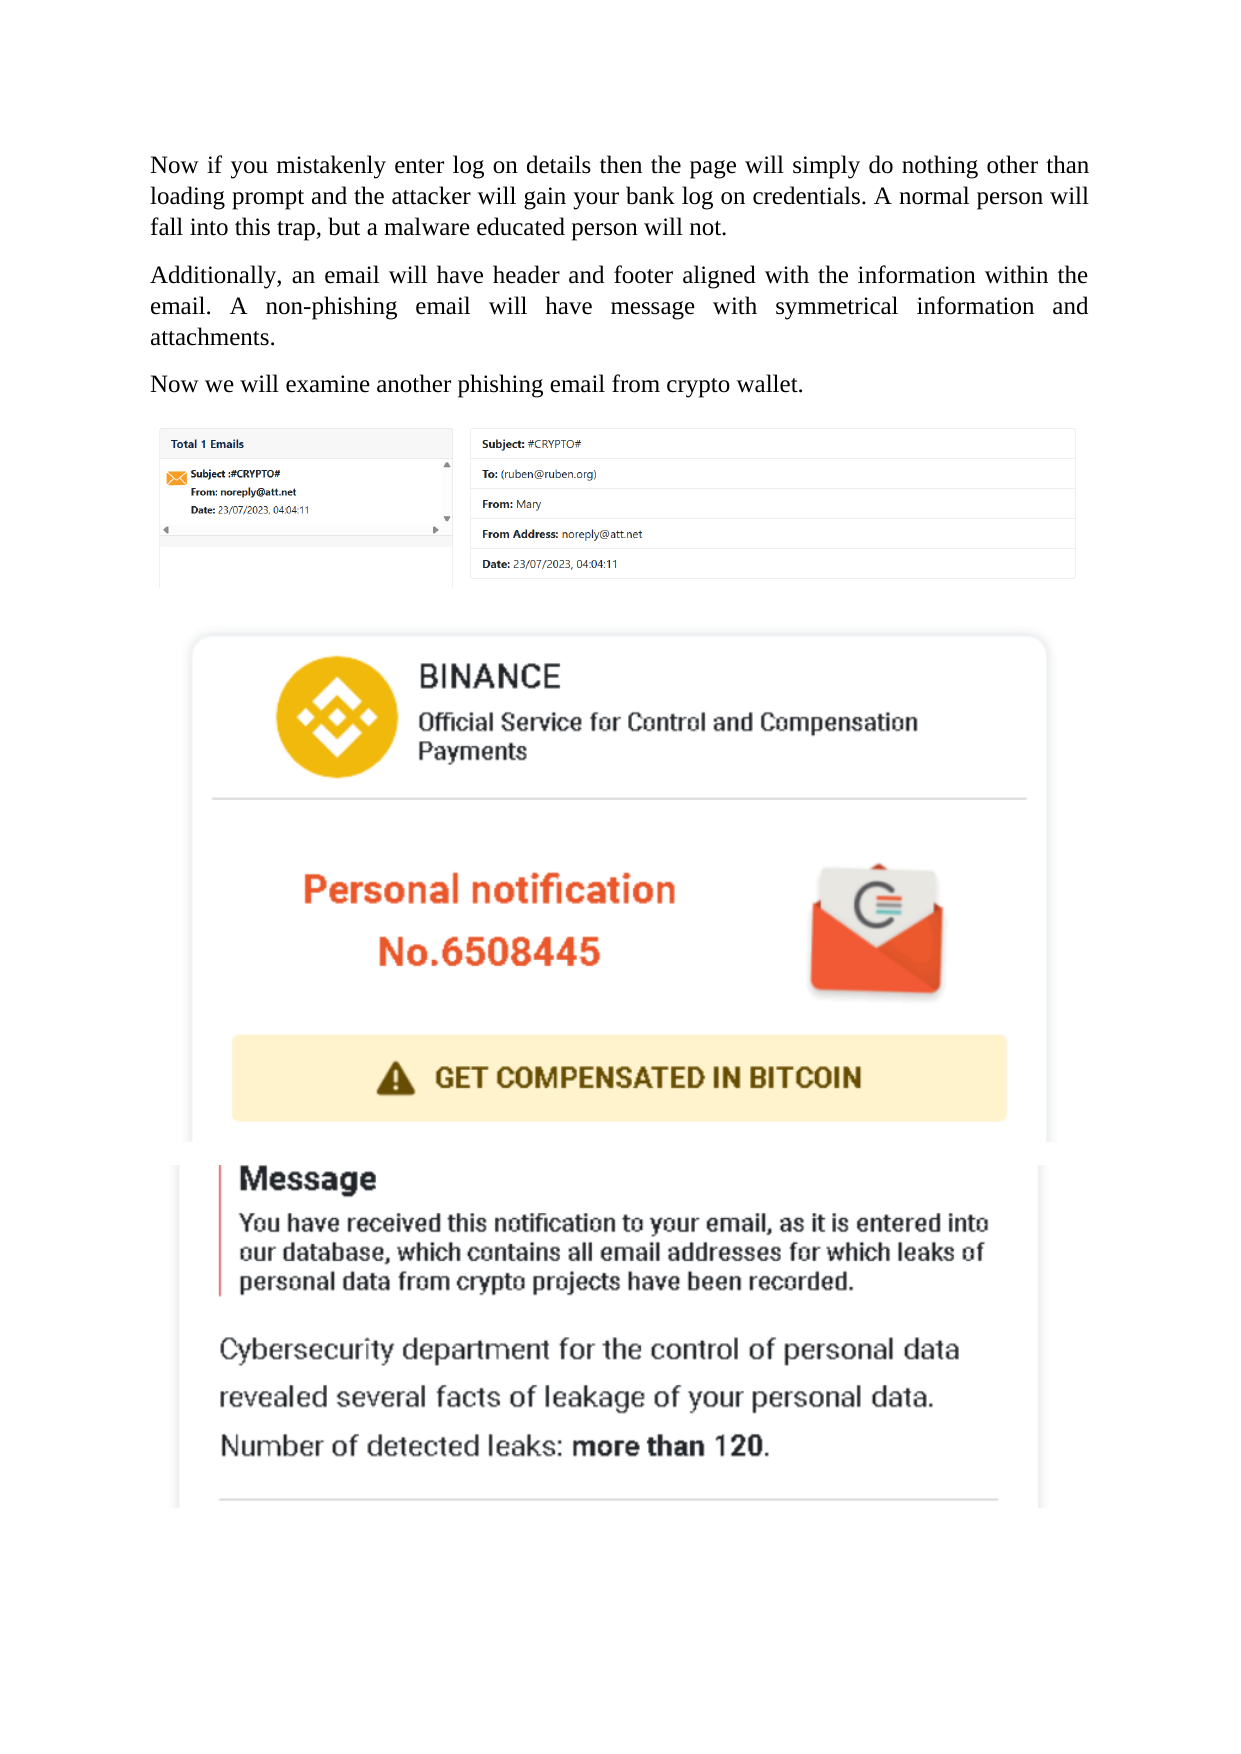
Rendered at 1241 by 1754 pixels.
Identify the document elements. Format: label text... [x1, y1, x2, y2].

text Now we will examine another phishing email from crypto wallet. [150, 369, 1090, 398]
text Now if you mistakenly enter log on details then the page will simply do nothing other than loading prompt and the attacker will gain your bank log on credentials. A normal person will fall into this trap, but a malware educated person will not. [150, 150, 1090, 241]
picture [156, 607, 1084, 1164]
picture [150, 417, 1091, 588]
text Additionally, an email will have header and footer aligned with the information within the email. A non-phishing email will have message with symmetrical information and attachments. [150, 260, 1090, 351]
picture [155, 1165, 1085, 1534]
